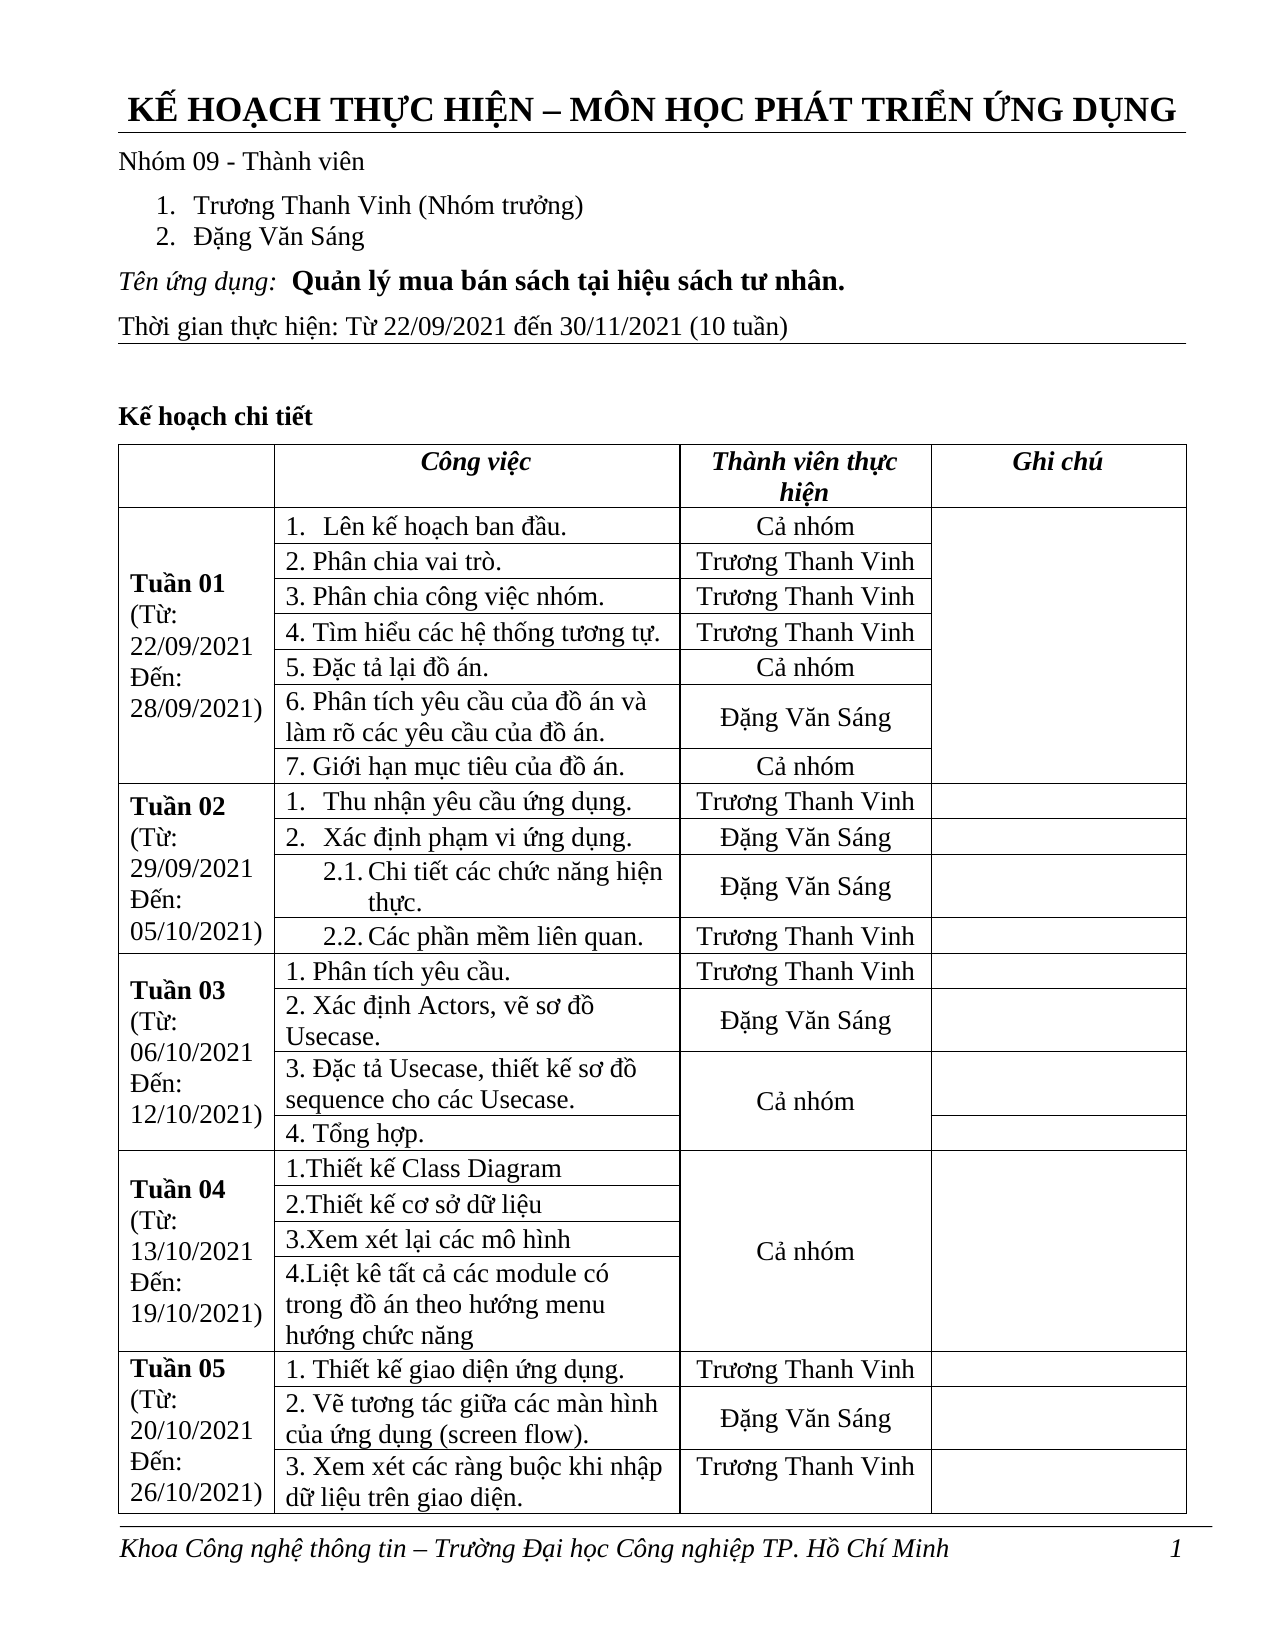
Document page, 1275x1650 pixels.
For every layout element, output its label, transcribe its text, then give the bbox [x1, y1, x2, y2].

table_cell [932, 954, 1186, 988]
table_cell Đặng Văn Sáng [681, 989, 931, 1051]
table_cell [932, 989, 1186, 1051]
table_header Ghi chú [932, 445, 1186, 507]
text Nhóm 09 - Thành viên [118, 145, 1186, 176]
table_cell Trương Thanh Vinh [681, 579, 931, 613]
table_cell Đặng Văn Sáng [681, 685, 931, 747]
table_cell Cả nhóm [681, 508, 931, 542]
table_cell [932, 855, 1186, 917]
table_cell 4.Liệt kê tất cả các module có trong đồ án theo hướng menu hướng chức năng [275, 1257, 679, 1351]
table_cell [932, 918, 1186, 952]
list Đặng Văn Sáng [156, 220, 1186, 251]
table_cell Cả nhóm [681, 1052, 931, 1150]
text KẾ HOẠCH THỰC HIỆN – MÔN HỌC PHÁT TRIỂN ỨNG DỤNG [118, 89, 1186, 132]
table_cell 2. Vẽ tương tác giữa các màn hình của ứng dụng (screen flow). [275, 1387, 679, 1449]
table_header Công việc [275, 445, 679, 507]
table_cell Cả nhóm [681, 1151, 931, 1351]
table_cell 3. Phân chia công việc nhóm. [275, 579, 679, 613]
table_cell 6. Phân tích yêu cầu của đồ án và làm rõ các yêu cầu của đồ án. [275, 685, 679, 747]
table_cell Đặng Văn Sáng [681, 819, 931, 854]
table_cell Tuần 01 (Từ: 22/09/2021 Đến: 28/09/2021) [119, 508, 274, 783]
table_cell [932, 1352, 1186, 1386]
table_cell Trương Thanh Vinh [681, 1352, 931, 1386]
table_cell Cả nhóm [681, 650, 931, 684]
table_cell 2. Phân chia vai trò. [275, 544, 679, 578]
table_cell Trương Thanh Vinh [681, 954, 931, 988]
table_header [119, 445, 274, 507]
table_cell Trương Thanh Vinh [681, 614, 931, 649]
table_cell Trương Thanh Vinh [681, 784, 931, 818]
table_cell 4. Tổng hợp. [275, 1116, 679, 1150]
table_cell Các phần mềm liên quan. [275, 918, 679, 952]
table_header Thành viên thực hiện [681, 445, 931, 507]
table_cell [932, 1052, 1186, 1114]
table_cell Đặng Văn Sáng [681, 1387, 931, 1449]
table_cell Tuần 04 (Từ: 13/10/2021 Đến: 19/10/2021) [119, 1151, 274, 1351]
table_cell Tuần 05 (Từ: 20/10/2021 Đến: 26/10/2021) [119, 1352, 274, 1513]
table_cell Đặng Văn Sáng [681, 855, 931, 917]
table_cell Trương Thanh Vinh [681, 918, 931, 952]
table_cell [932, 508, 1186, 783]
table_cell 5. Đặc tả lại đồ án. [275, 650, 679, 684]
table_cell Tuần 03 (Từ: 06/10/2021 Đến: 12/10/2021) [119, 954, 274, 1150]
table_cell Trương Thanh Vinh [681, 1450, 931, 1513]
table_cell 1. Phân tích yêu cầu. [275, 954, 679, 988]
table_cell 2. Xác định Actors, vẽ sơ đồ Usecase. [275, 989, 679, 1051]
text Thời gian thực hiện: Từ 22/09/2021 đến 30/11/2021 (10 tuần) [118, 309, 1186, 343]
table_cell Chi tiết các chức năng hiện thực. [275, 855, 679, 917]
table_cell 7. Giới hạn mục tiêu của đồ án. [275, 749, 679, 783]
table_cell [932, 819, 1186, 854]
table_cell Trương Thanh Vinh [681, 544, 931, 578]
table_cell Lên kế hoạch ban đầu. [275, 508, 679, 542]
table_cell 1. Thiết kế giao diện ứng dụng. [275, 1352, 679, 1386]
table_cell Xác định phạm vi ứng dụng. [275, 819, 679, 854]
table_cell 4. Tìm hiểu các hệ thống tương tự. [275, 614, 679, 649]
table_cell Cả nhóm [681, 749, 931, 783]
table_cell [932, 1450, 1186, 1513]
text Kế hoạch chi tiết [118, 400, 1186, 431]
table_cell 2.Thiết kế cơ sở dữ liệu [275, 1186, 679, 1221]
table_cell 3.Xem xét lại các mô hình [275, 1222, 679, 1256]
table_cell Tuần 02 (Từ: 29/09/2021 Đến: 05/10/2021) [119, 784, 274, 952]
subtitle Tên ứng dụng: Quản lý mua bán sách tại hiệu sách tư nhân. [118, 263, 1186, 297]
table_cell Thu nhận yêu cầu ứng dụng. [275, 784, 679, 818]
table_cell 1.Thiết kế Class Diagram [275, 1151, 679, 1185]
table_cell 3. Xem xét các ràng buộc khi nhập dữ liệu trên giao diện. [275, 1450, 679, 1513]
table_cell [932, 1116, 1186, 1150]
table_cell [932, 1387, 1186, 1449]
table_cell 3. Đặc tả Usecase, thiết kế sơ đồ sequence cho các Usecase. [275, 1052, 679, 1114]
table_cell [932, 784, 1186, 818]
list Trương Thanh Vinh (Nhóm trưởng) [156, 189, 1186, 220]
table_cell [932, 1151, 1186, 1351]
